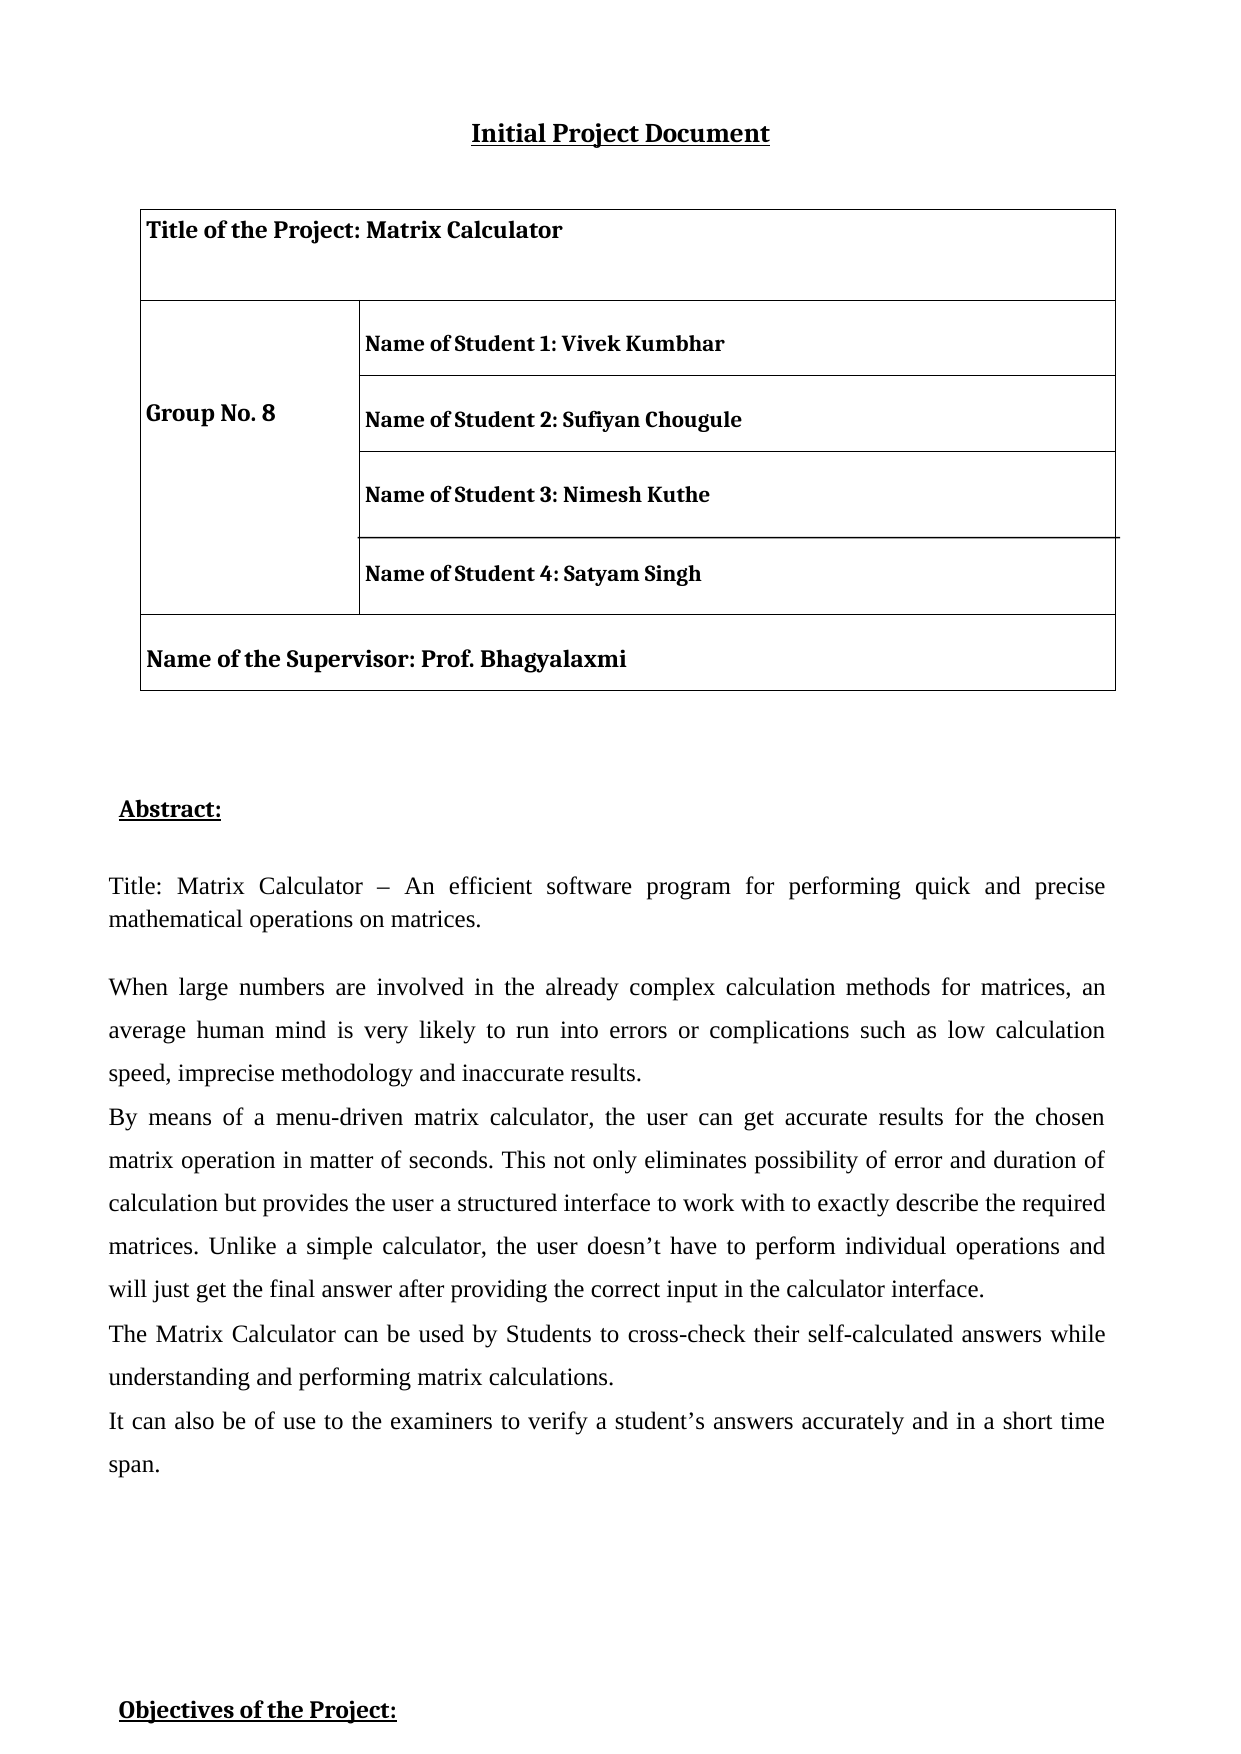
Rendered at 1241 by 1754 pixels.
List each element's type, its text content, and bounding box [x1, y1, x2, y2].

table_cell Name of Student 3: Nimesh Kuthe Name of Student 4: Satyam Singh [360, 539, 1115, 614]
text Initial Project Document [463, 118, 777, 149]
text When large numbers are involved in the already complex calculation methods for matrices, an average human mind is very likely to run into errors or complications such as low calculation speed, imprecise methodology and inaccurate results. [108, 972, 1107, 1087]
table_cell Name of Student 1: Vivek Kumbhar [360, 301, 1115, 375]
text Abstract: [119, 795, 1107, 824]
text Title: Matrix Calculator – An efficient software program for performing quick and precise mathematical operations on matrices. [108, 871, 1107, 933]
table_cell Name of Student 2: Sufiyan Chougule [360, 376, 1115, 451]
text The Matrix Calculator can be used by Students to cross-check their self-calculated answers while understanding and performing matrix calculations. [108, 1319, 1107, 1391]
table_cell Name of Student 3: Nimesh Kuthe Name of Student 4: Satyam Singh [360, 452, 1115, 536]
table_cell Group No. 8 [141, 301, 359, 614]
table_header Title of the Project: Matrix Calculator [141, 210, 1115, 300]
text Objectives of the Project: [119, 1696, 1107, 1724]
text By means of a menu-driven matrix calculator, the user can get accurate results for the chosen matrix operation in matter of seconds. This not only eliminates possibility of error and duration of calculation but provides the user a structured interface to work with to exactly describe the required matrices. Unlike a simple calculator, the user doesn’t have to perform individual operations and will just get the final answer after providing the correct input in the calculator interface. [108, 1102, 1107, 1303]
text It can also be of use to the examiners to verify a student’s answers accurately and in a short time span. [108, 1406, 1107, 1478]
table_cell Name of the Supervisor: Prof. Bhagyalaxmi [141, 615, 1115, 690]
